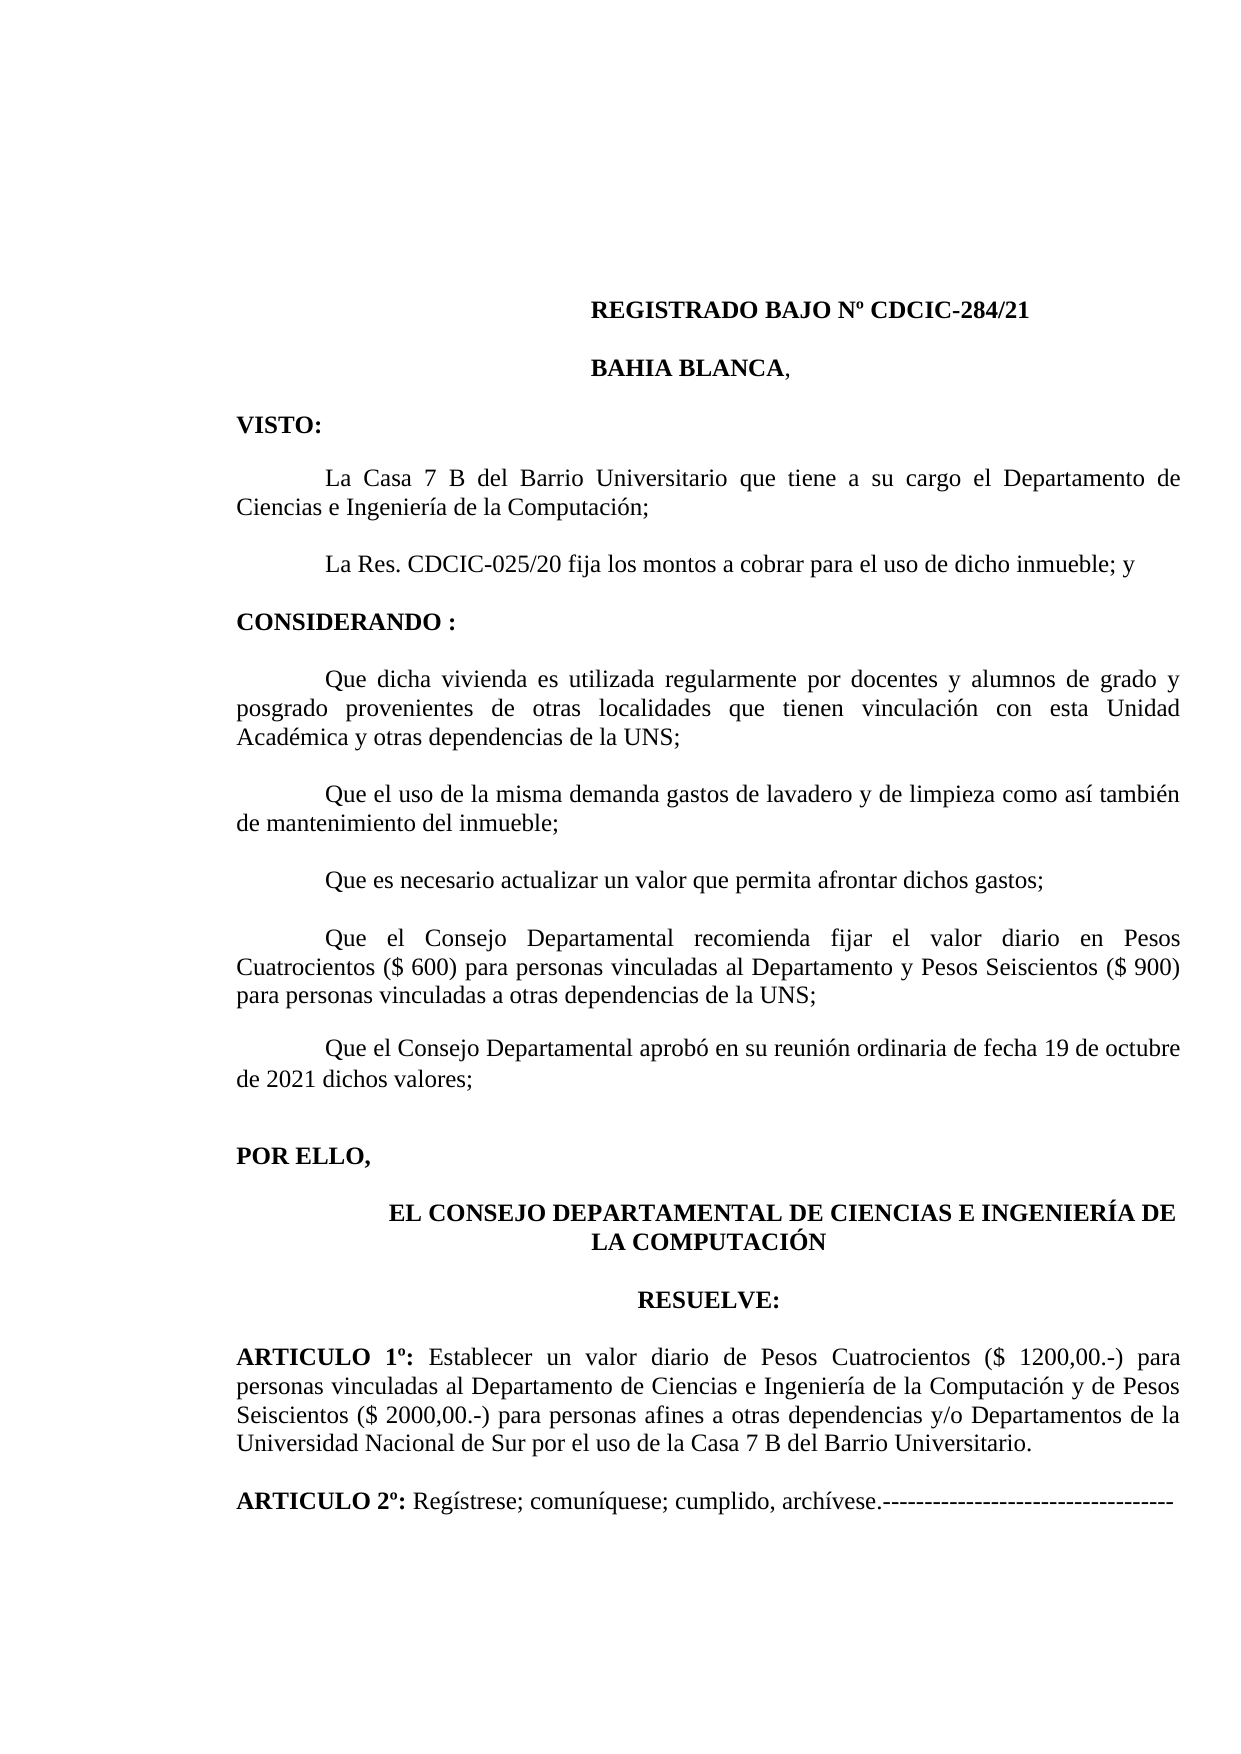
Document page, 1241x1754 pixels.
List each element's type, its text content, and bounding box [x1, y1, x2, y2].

text Que dicha vivienda es utilizada regularmente por docentes y alumnos de grado y posgrado provenientes de otras localidades que tienen vinculación con esta Unidad Académica y otras dependencias de la UNS; [236, 664, 1181, 751]
text La Casa 7 B del Barrio Universitario que tiene a su cargo el Departamento de Ciencias e Ingeniería de la Computación; [236, 463, 1181, 521]
text VISTO: [236, 410, 1181, 439]
text BAHIA BLANCA, [236, 353, 1181, 382]
text CONSIDERANDO : [236, 607, 1181, 636]
text ARTICULO 1º: Establecer un valor diario de Pesos Cuatrocientos ($ 1200,00.-) para personas vinculadas al Departamento de Ciencias e Ingeniería de la Computación y de Pesos Seiscientos ($ 2000,00.-) para personas afines a otras dependencias y/o Departamentos de la Universidad Nacional de Sur por el uso de la Casa 7 B del Barrio Universitario. [236, 1342, 1181, 1457]
text Que el uso de la misma demanda gastos de lavadero y de limpieza como así también de mantenimiento del inmueble; [236, 779, 1181, 837]
text Que es necesario actualizar un valor que permita afrontar dichos gastos; [236, 866, 1181, 894]
text EL CONSEJO DEPARTAMENTAL DE CIENCIAS E INGENIERÍA DE LA COMPUTACIÓN [236, 1198, 1181, 1256]
text Que el Consejo Departamental recomienda fijar el valor diario en Pesos Cuatrocientos ($ 600) para personas vinculadas al Departamento y Pesos Seiscientos ($ 900) para personas vinculadas a otras dependencias de la UNS; [236, 923, 1181, 1009]
text RESUELVE: [236, 1285, 1181, 1313]
text POR ELLO, [236, 1141, 1181, 1170]
text ARTICULO 2º: Regístrese; comuníquese; cumplido, archívese.----------------------------------- [236, 1486, 1181, 1515]
text La Res. CDCIC-025/20 fija los montos a cobrar para el uso de dicho inmueble; y [236, 549, 1181, 578]
text Que el Consejo Departamental aprobó en su reunión ordinaria de fecha 19 de octubre de 2021 dichos valores; [236, 1033, 1181, 1093]
subtitle REGISTRADO BAJO Nº CDCIC-284/21 [236, 295, 1181, 324]
